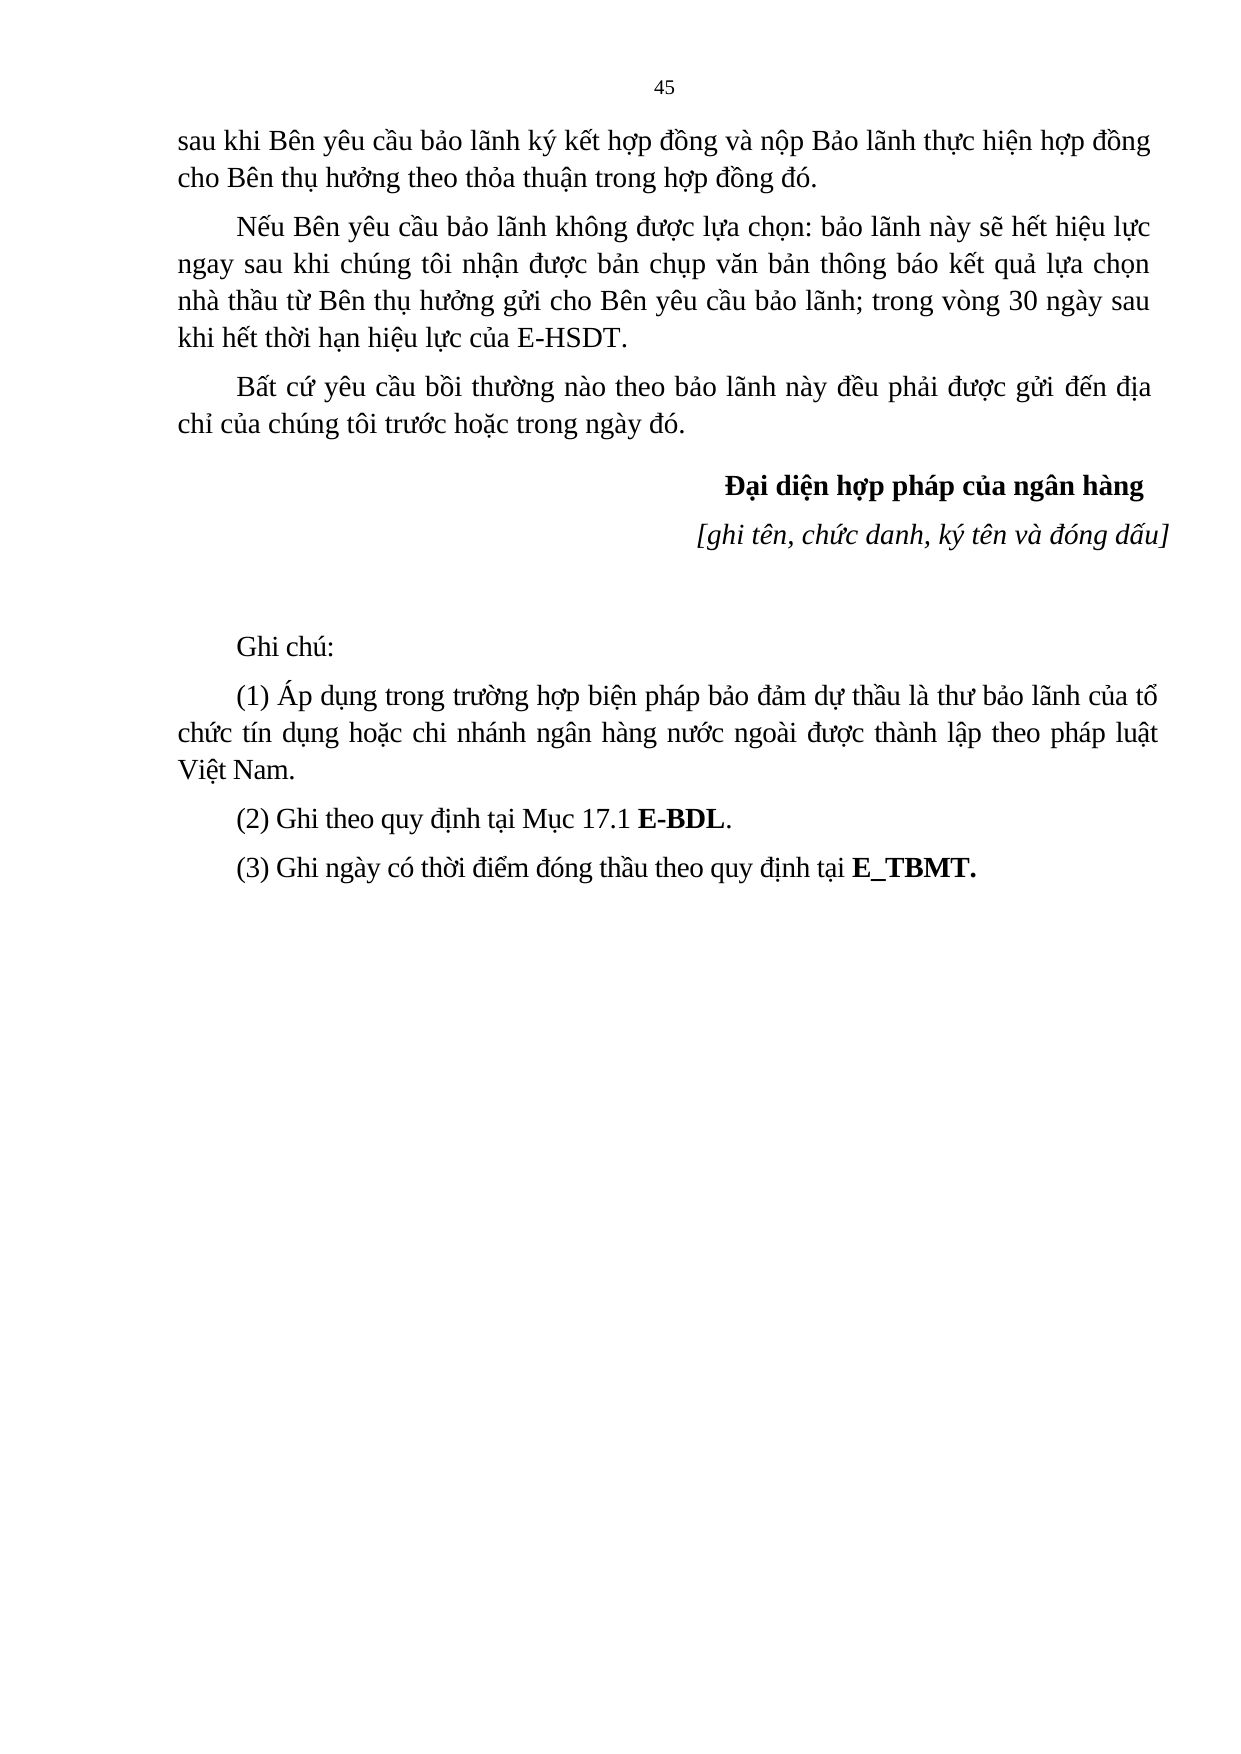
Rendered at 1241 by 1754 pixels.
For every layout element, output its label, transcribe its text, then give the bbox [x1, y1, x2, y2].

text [177, 123, 1152, 193]
table_header Đại diện hợp pháp của ngân hàng [ghi tên, chức danh, ký tên và đóng dấu] [631, 456, 1237, 616]
text (3) Ghi ngày có thời điểm đóng thầu theo quy định tại E_TBMT. [177, 851, 1159, 884]
text (2) Ghi theo quy định tại Mục 17.1 E-BDL. [177, 801, 1159, 835]
text Nếu Bên yêu cầu bảo lãnh không được lựa chọn: bảo lãnh này sẽ hết hiệu lực ngay sau khi chúng tôi nhận được bản chụp văn bản thông báo kết quả lựa chọn nhà thầu từ Bên thụ hưởng gửi cho Bên yêu cầu bảo lãnh; trong vòng 30 ngày sau khi hết thời hạn hiệu lực của E-HSDT. [177, 209, 1152, 353]
text Bất cứ yêu cầu bồi thường nào theo bảo lãnh này đều phải được gửi đến địa chỉ của chúng tôi trước hoặc trong ngày đó. [177, 369, 1152, 440]
text Ghi chú: [177, 629, 1159, 662]
text (1) Áp dụng trong trường hợp biện pháp bảo đảm dự thầu là thư bảo lãnh của tổ chức tín dụng hoặc chi nhánh ngân hàng nước ngoài được thành lập theo pháp luật Việt Nam. [177, 678, 1159, 785]
